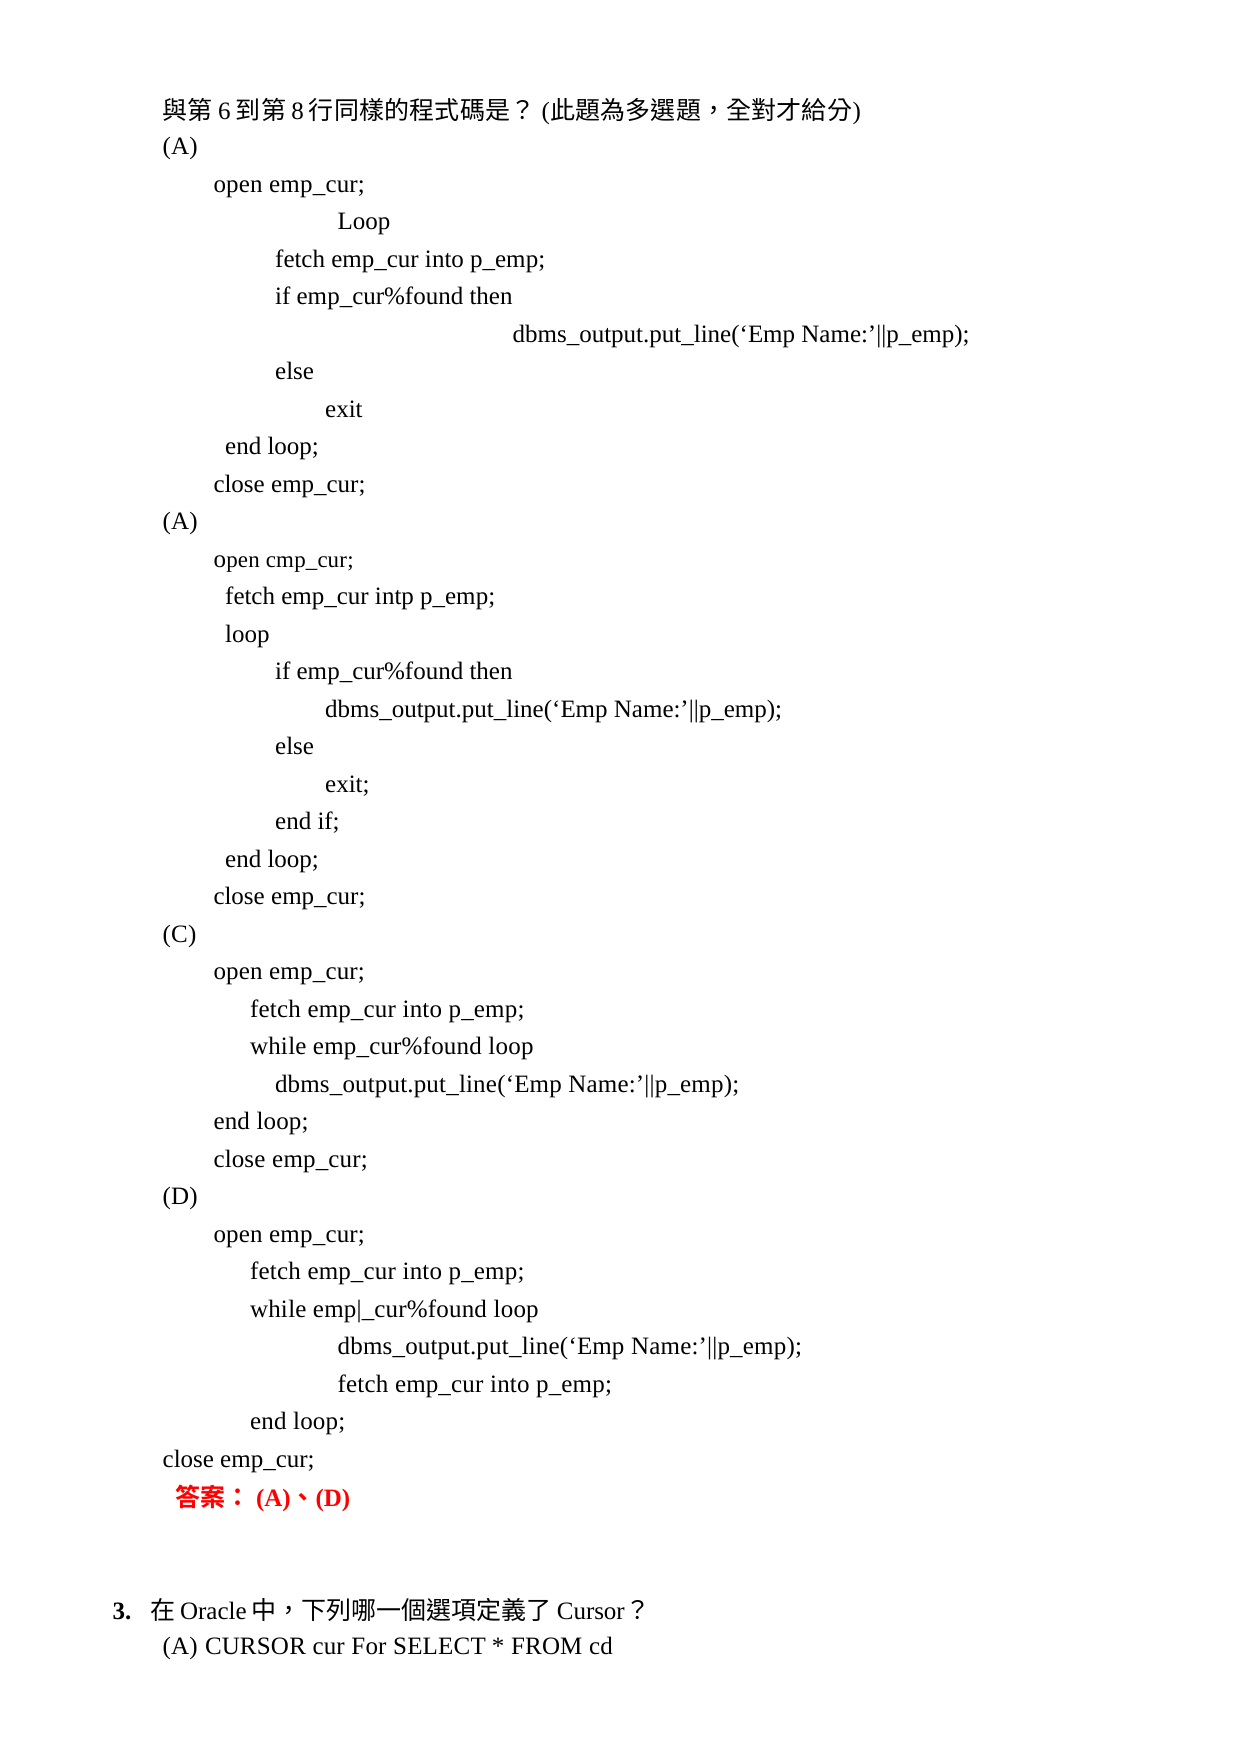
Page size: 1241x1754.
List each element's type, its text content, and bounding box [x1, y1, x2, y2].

text fetch emp_cur intp p_emp; [175, 577, 1165, 614]
text 答案： (A)、(D) [175, 1477, 1165, 1514]
text if emp_cur%found then [225, 652, 1165, 689]
text close emp_cur; [75, 1439, 1165, 1477]
text open emp_cur; [162, 164, 1165, 202]
text loop [225, 614, 1165, 652]
text dbms_output.put_line(‘Emp Name:’||p_emp); [232, 1064, 1165, 1102]
text else [225, 727, 1165, 764]
text exit [275, 389, 1165, 427]
text open emp_cur; [162, 952, 1165, 989]
text 與第6到第8行同樣的程式碼是？ (此題為多選題，全對才給分) [162, 89, 1165, 127]
text close emp_cur; [162, 1139, 1165, 1177]
text while emp|_cur%found loop [162, 1289, 1165, 1327]
text (C) [162, 914, 1165, 952]
text end if; [225, 802, 1165, 839]
text close emp_cur; [163, 877, 1165, 914]
text else [225, 352, 1165, 389]
text end loop; [175, 839, 1165, 877]
text fetch emp_cur into p_emp; [162, 989, 1165, 1027]
text end loop; [175, 427, 1165, 464]
list 在Oracle中，下列哪一個選項定義了Cursor？ [112, 1589, 1165, 1627]
text fetch emp_cur into p_emp; [162, 1364, 1165, 1402]
text exit; [275, 764, 1165, 802]
list CURSOR cur For SELECT * FROM cd [162, 1627, 1165, 1664]
text (A) [162, 127, 1165, 164]
text if emp_cur%found then [225, 277, 1165, 314]
text end loop; [162, 1402, 1165, 1439]
text close emp_cur; [163, 464, 1165, 502]
text end loop; [162, 1102, 1165, 1139]
text fetch emp_cur into p_emp; [225, 239, 1165, 277]
text dbms_output.put_line(‘Emp Name:’||p_emp); [162, 1327, 1165, 1364]
text while emp_cur%found loop [162, 1027, 1165, 1064]
text open emp_cur; [162, 1214, 1165, 1252]
text Loop [75, 202, 1165, 239]
text fetch emp_cur into p_emp; [162, 1252, 1165, 1289]
text open cmp_cur; [162, 539, 1165, 577]
text dbms_output.put_line(‘Emp Name:’||p_emp); [75, 314, 1165, 352]
text (D) [162, 1177, 1165, 1214]
text dbms_output.put_line(‘Emp Name:’||p_emp); [275, 689, 1165, 727]
